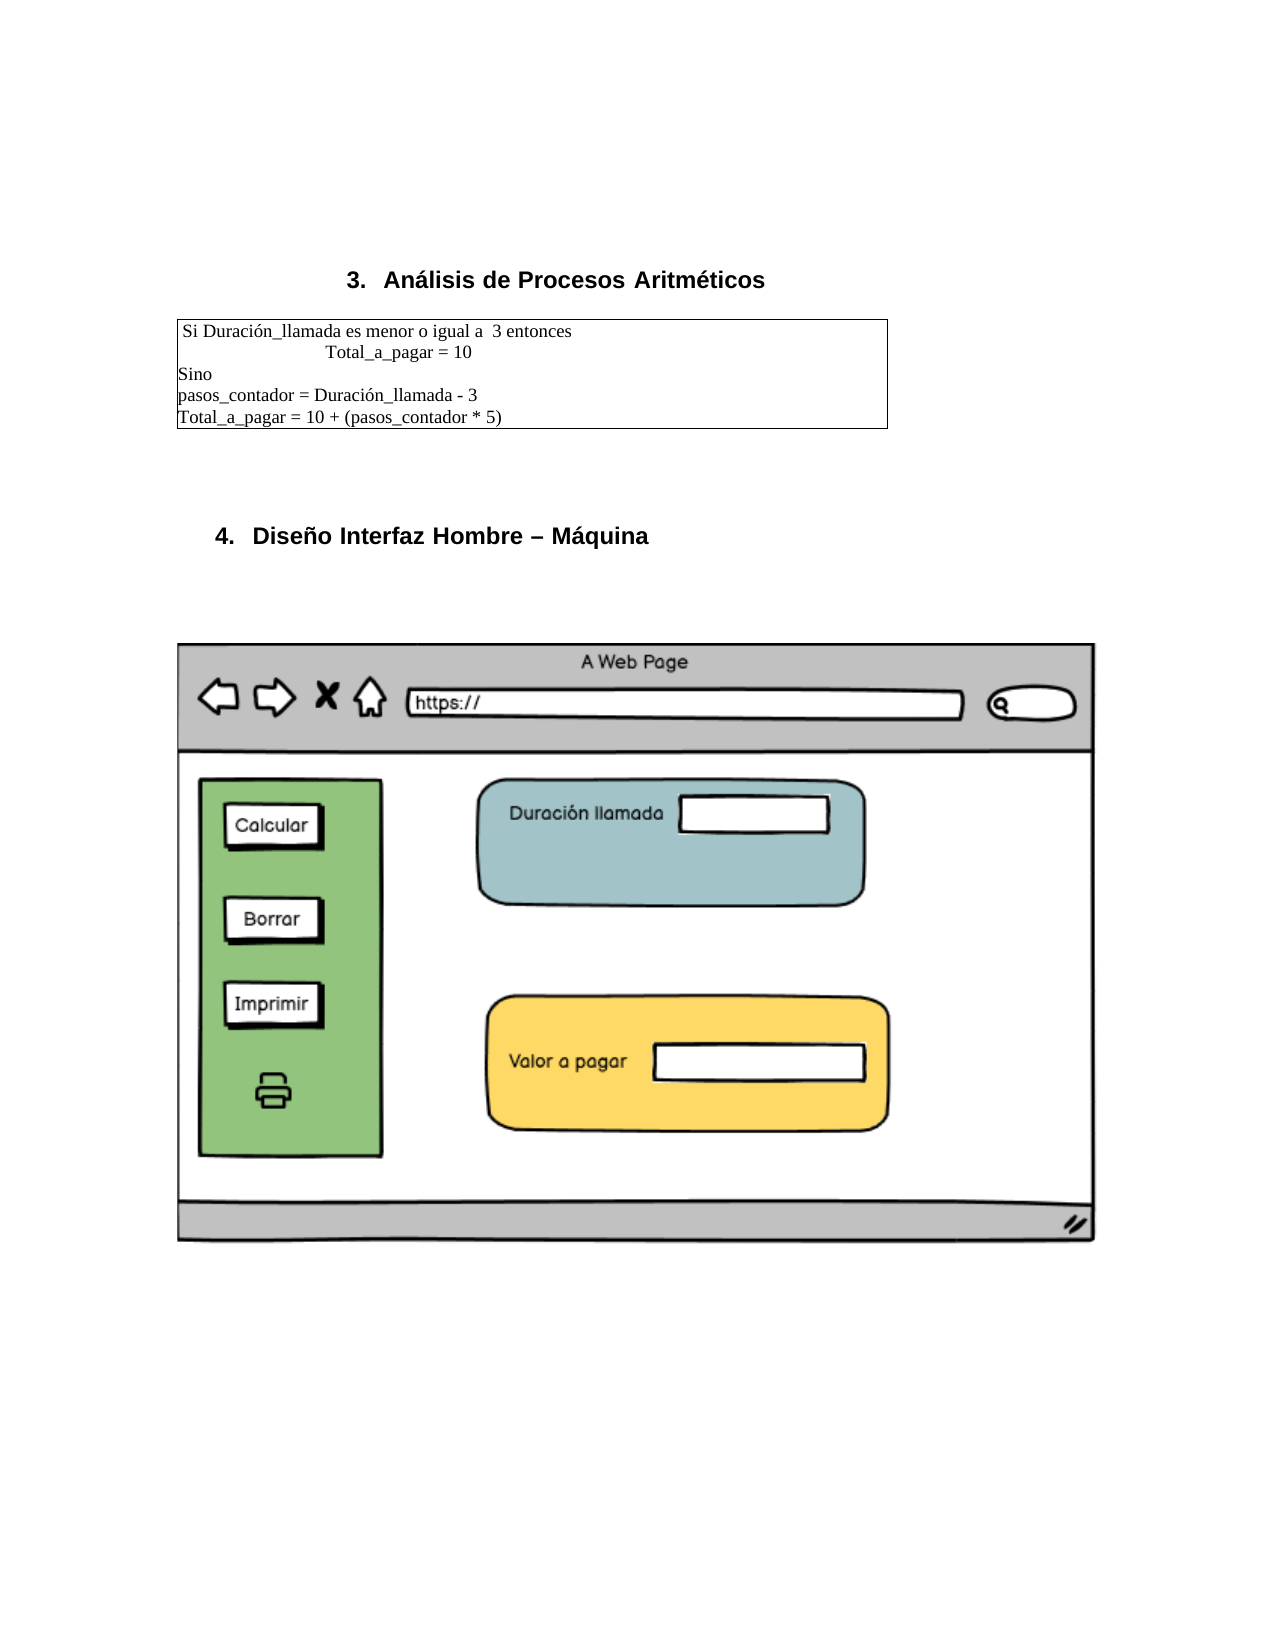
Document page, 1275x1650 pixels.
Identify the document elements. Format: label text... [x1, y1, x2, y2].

list Diseño Interfaz Hombre – Máquina [215, 522, 1098, 550]
table_header Si Duración_llamada es menor o igual a 3 entonces Total_a_pagar = 10 Sino pasos_contador = Duración_llamada - 3 Total_a_pagar = 10 + (pasos_contador * 5) [178, 320, 887, 427]
picture [177, 643, 1098, 1245]
list Análisis de Procesos Aritméticos [346, 266, 1098, 294]
